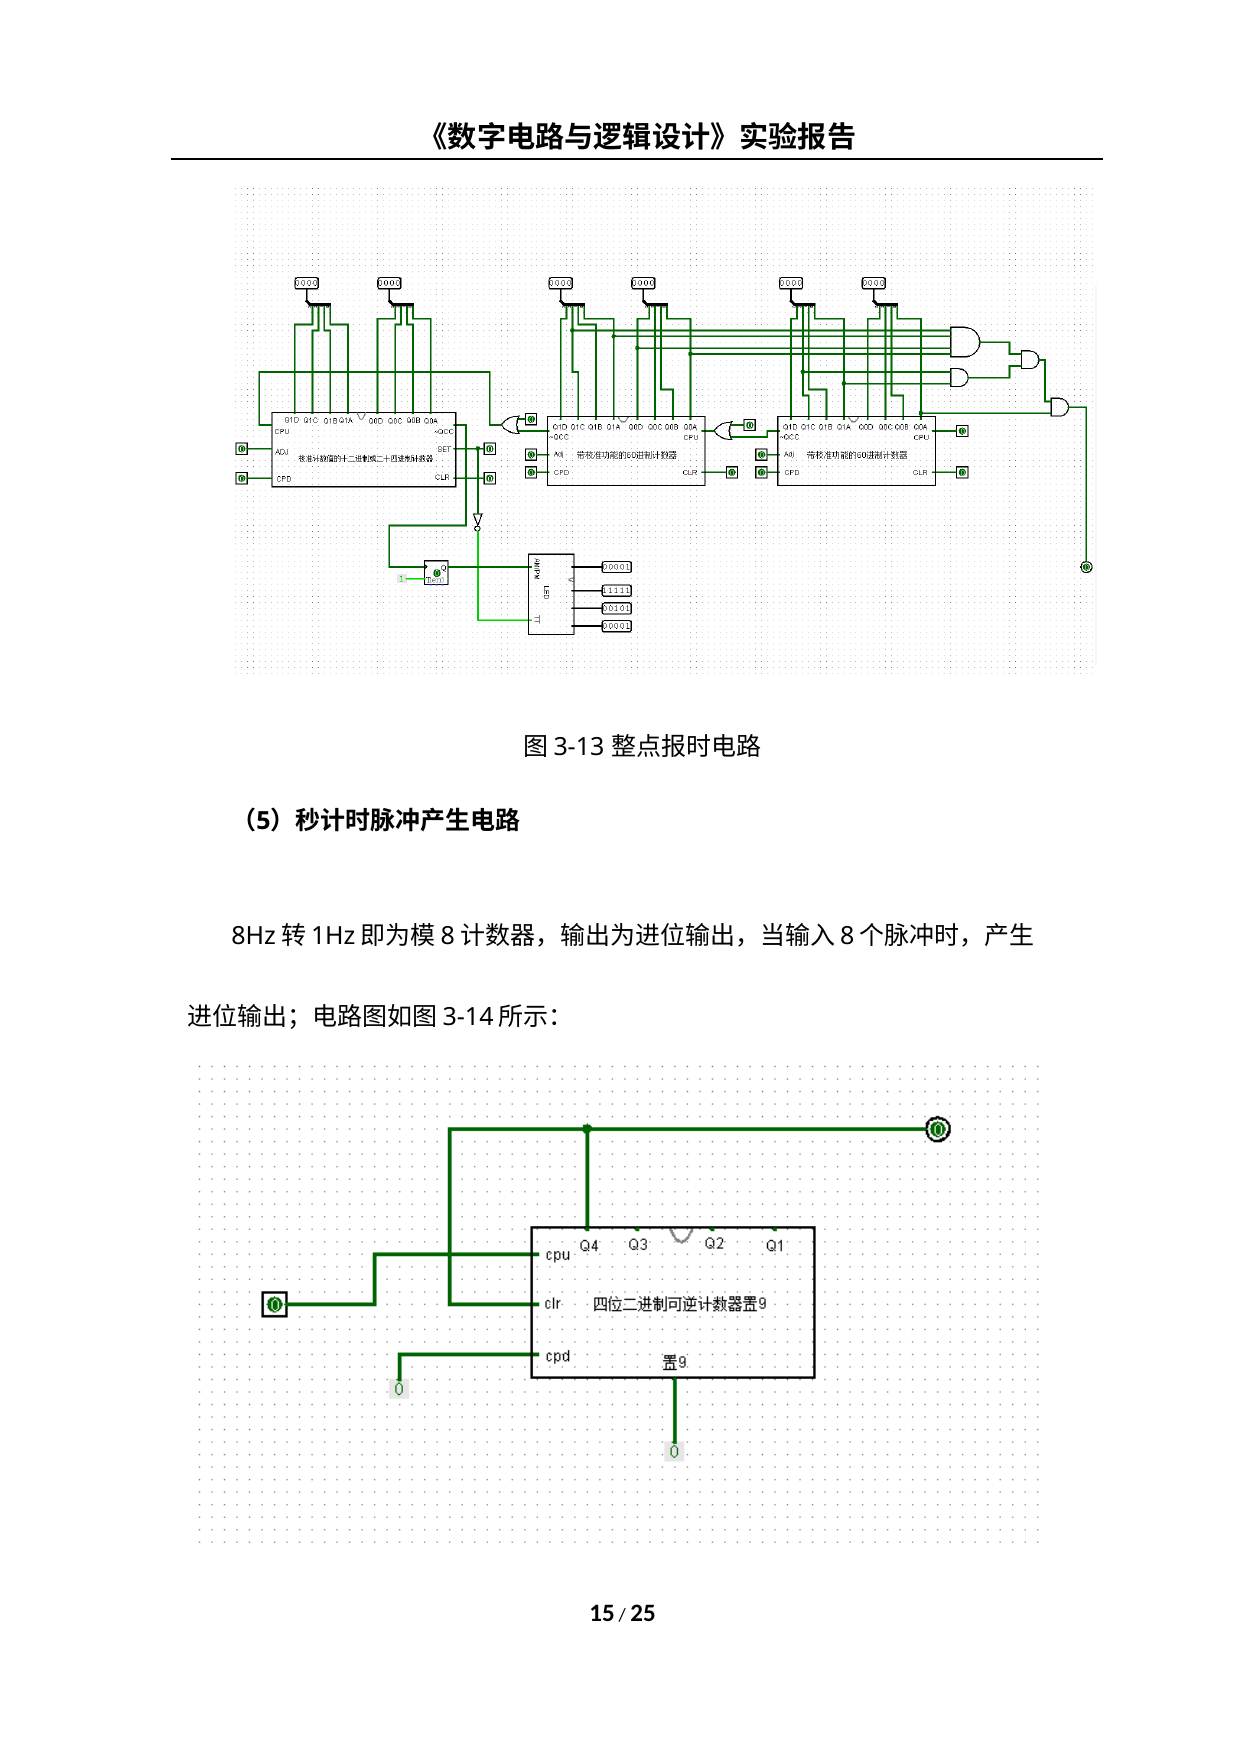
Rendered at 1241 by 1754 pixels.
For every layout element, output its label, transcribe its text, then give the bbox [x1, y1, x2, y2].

picture [194, 1056, 1046, 1553]
text 图3-13 整点报时电路 [187, 712, 1053, 777]
text （5）秒计时脉冲产生电路 [187, 786, 1053, 851]
picture [231, 185, 1097, 674]
text 8Hz转1Hz即为模8计数器，输出为进位输出，当输入8个脉冲时，产生进位输出；电路图如图3-14所示： [187, 901, 1053, 1047]
